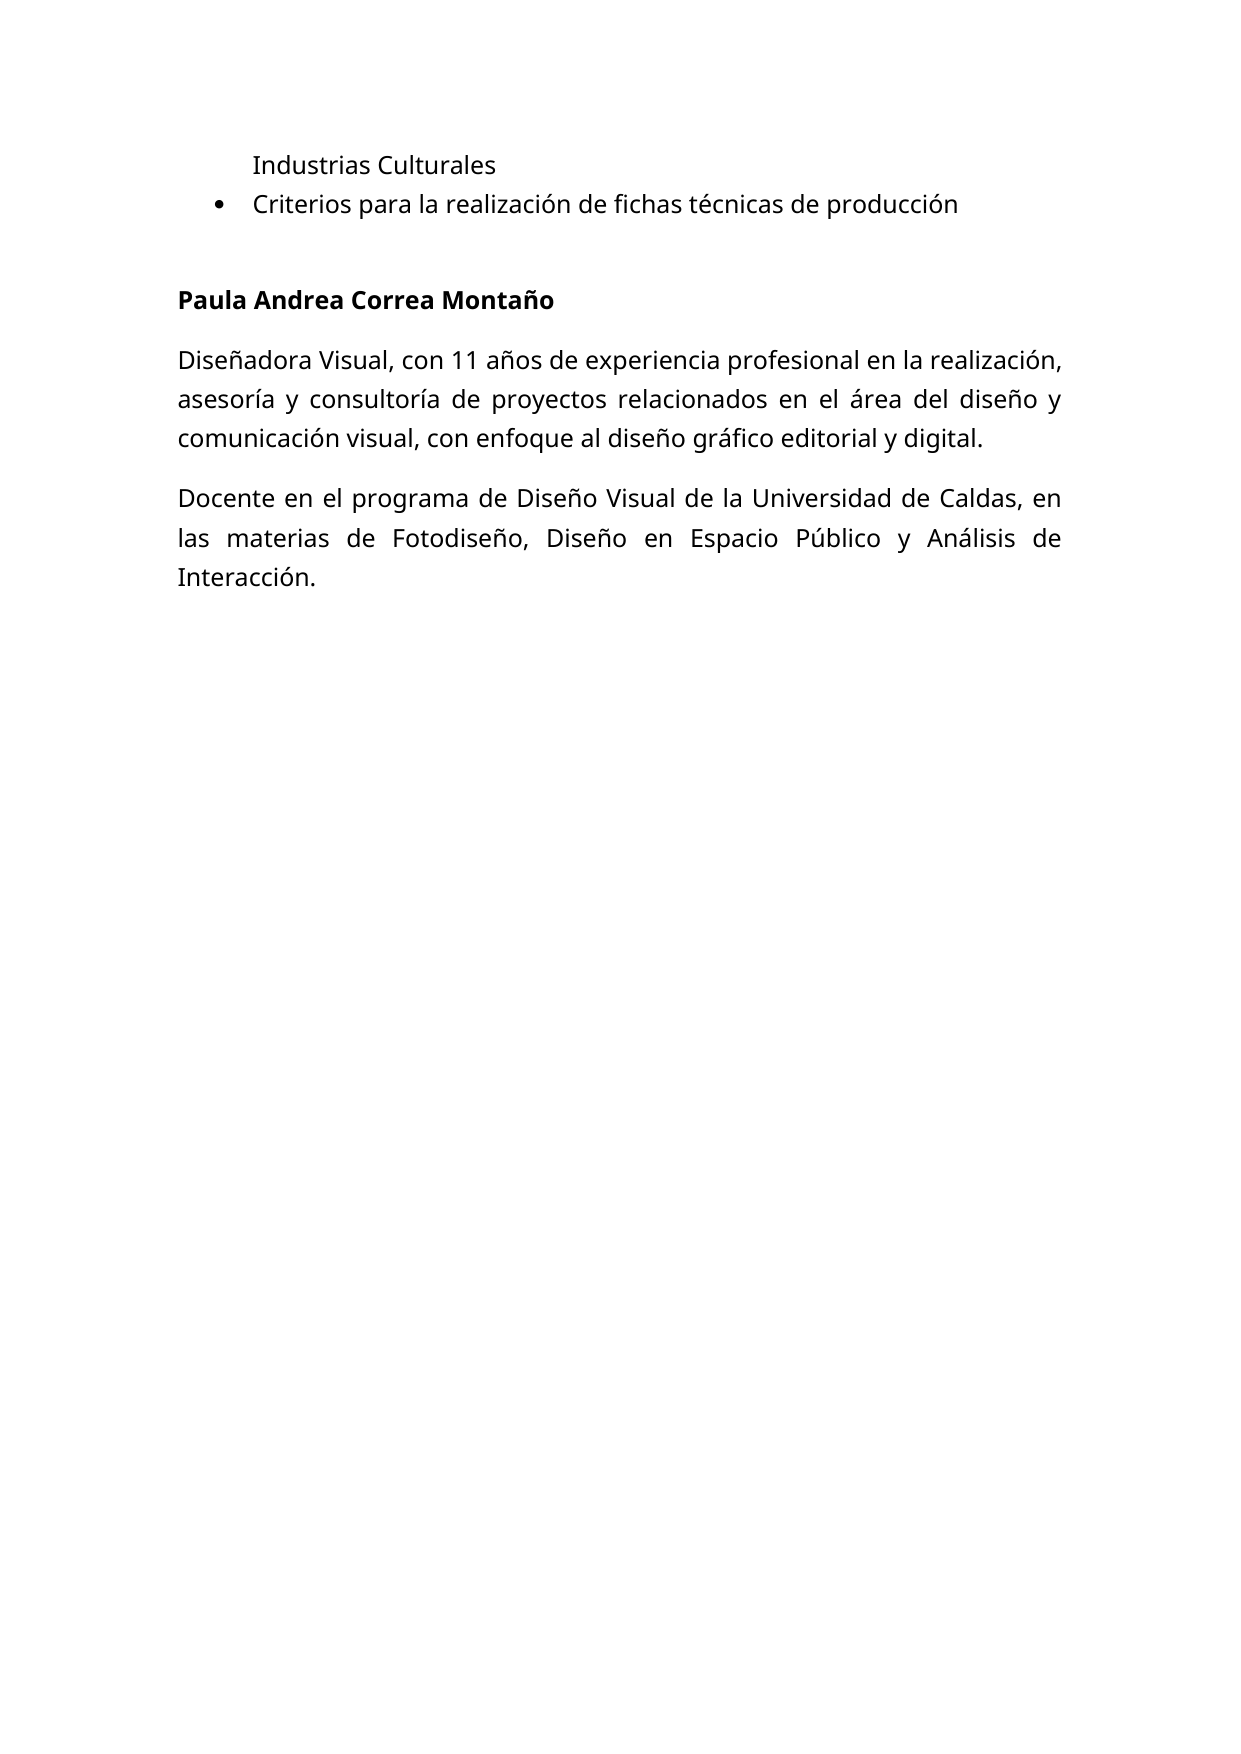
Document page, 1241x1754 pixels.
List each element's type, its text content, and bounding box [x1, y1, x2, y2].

text Diseñadora Visual, con 11 años de experiencia profesional en la realización, asesoría y consultoría de proyectos relacionados en el área del diseño y comunicación visual, con enfoque al diseño gráfico editorial y digital. [177, 343, 1063, 455]
text Docente en el programa de Diseño Visual de la Universidad de Caldas, en las materias de Fotodiseño, Diseño en Espacio Público y Análisis de Interacción. [177, 481, 1063, 593]
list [215, 148, 1063, 182]
text Paula Andrea Correa Montaño [177, 283, 1063, 317]
list Criterios para la realización de fichas técnicas de producción [215, 187, 1063, 221]
